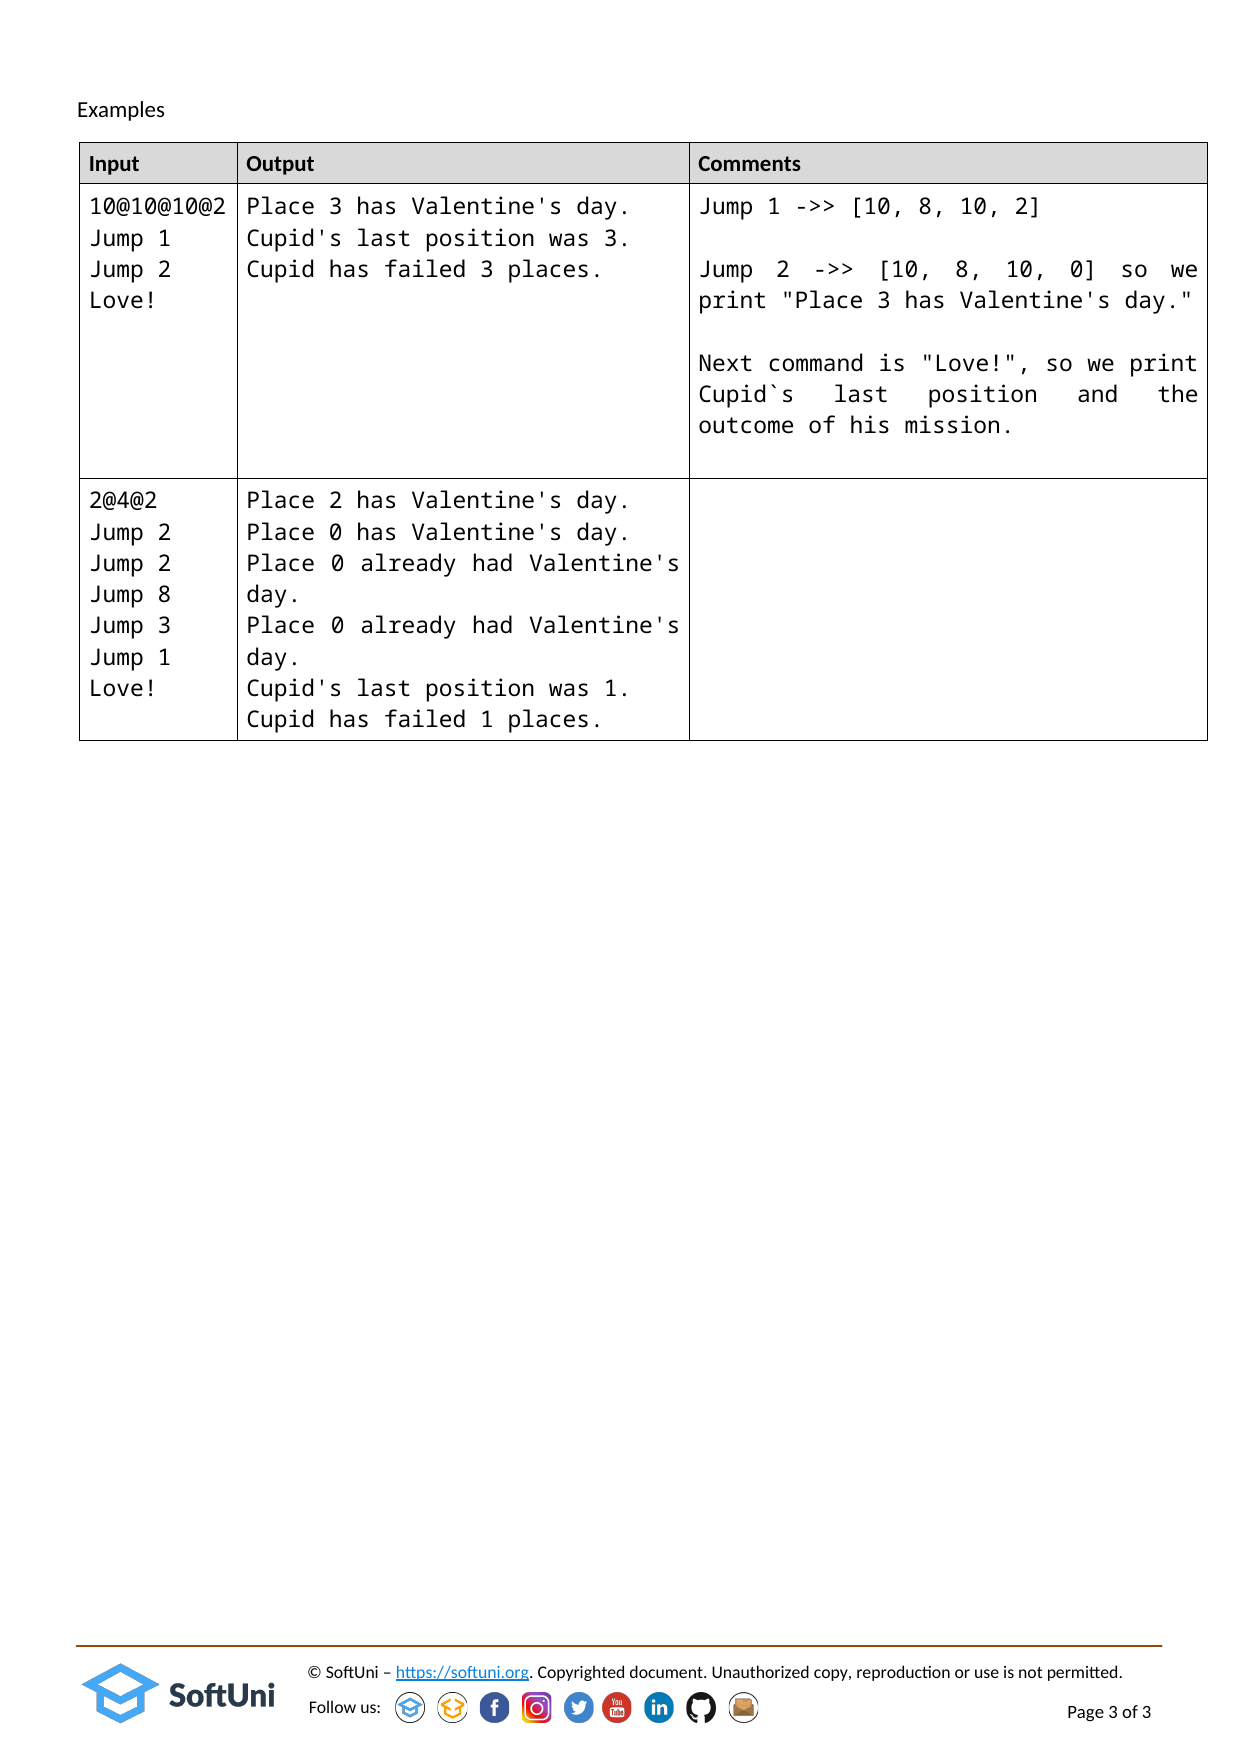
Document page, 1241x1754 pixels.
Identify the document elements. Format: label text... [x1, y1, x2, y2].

table_header Input [80, 143, 237, 183]
table_cell Place 2 has Valentine's day. Place 0 has Valentine's day. Place 0 already had Valentine's day. Place 0 already had Valentine's day. Cupid's last position was 1. Cupid has failed 1 places. [238, 479, 689, 740]
picture [564, 1692, 594, 1723]
picture [665, 1714, 674, 1723]
picture [522, 1692, 552, 1723]
table_header Output [238, 143, 689, 183]
picture [437, 1692, 468, 1723]
table_cell Jump 1 ->> [10, 8, 10, 2] Jump 2 ->> [10, 8, 10, 0] so we print "Place 3 has Valentine's day." Next command is "Love!", so we print Cupid`s last position and the outcome of his mission. [690, 184, 1207, 477]
table_header Comments [690, 143, 1207, 183]
table_cell 2@4@2 Jump 2 Jump 2 Jump 8 Jump 3 Jump 1 Love! [80, 479, 237, 740]
picture [602, 1692, 632, 1723]
table_cell 10@10@10@2 Jump 1 Jump 2 Love! [80, 184, 237, 477]
picture [658, 1705, 667, 1714]
table_cell Place 3 has Valentine's day. Cupid's last position was 3. Cupid has failed 3 places. [238, 184, 689, 477]
picture [686, 1692, 716, 1723]
picture [644, 1714, 653, 1723]
picture [479, 1692, 510, 1723]
table_cell [690, 479, 1207, 740]
picture [665, 1692, 674, 1701]
text Examples [77, 95, 1163, 123]
picture [728, 1692, 759, 1723]
picture [395, 1692, 425, 1723]
picture [644, 1692, 653, 1701]
picture [75, 1658, 281, 1729]
